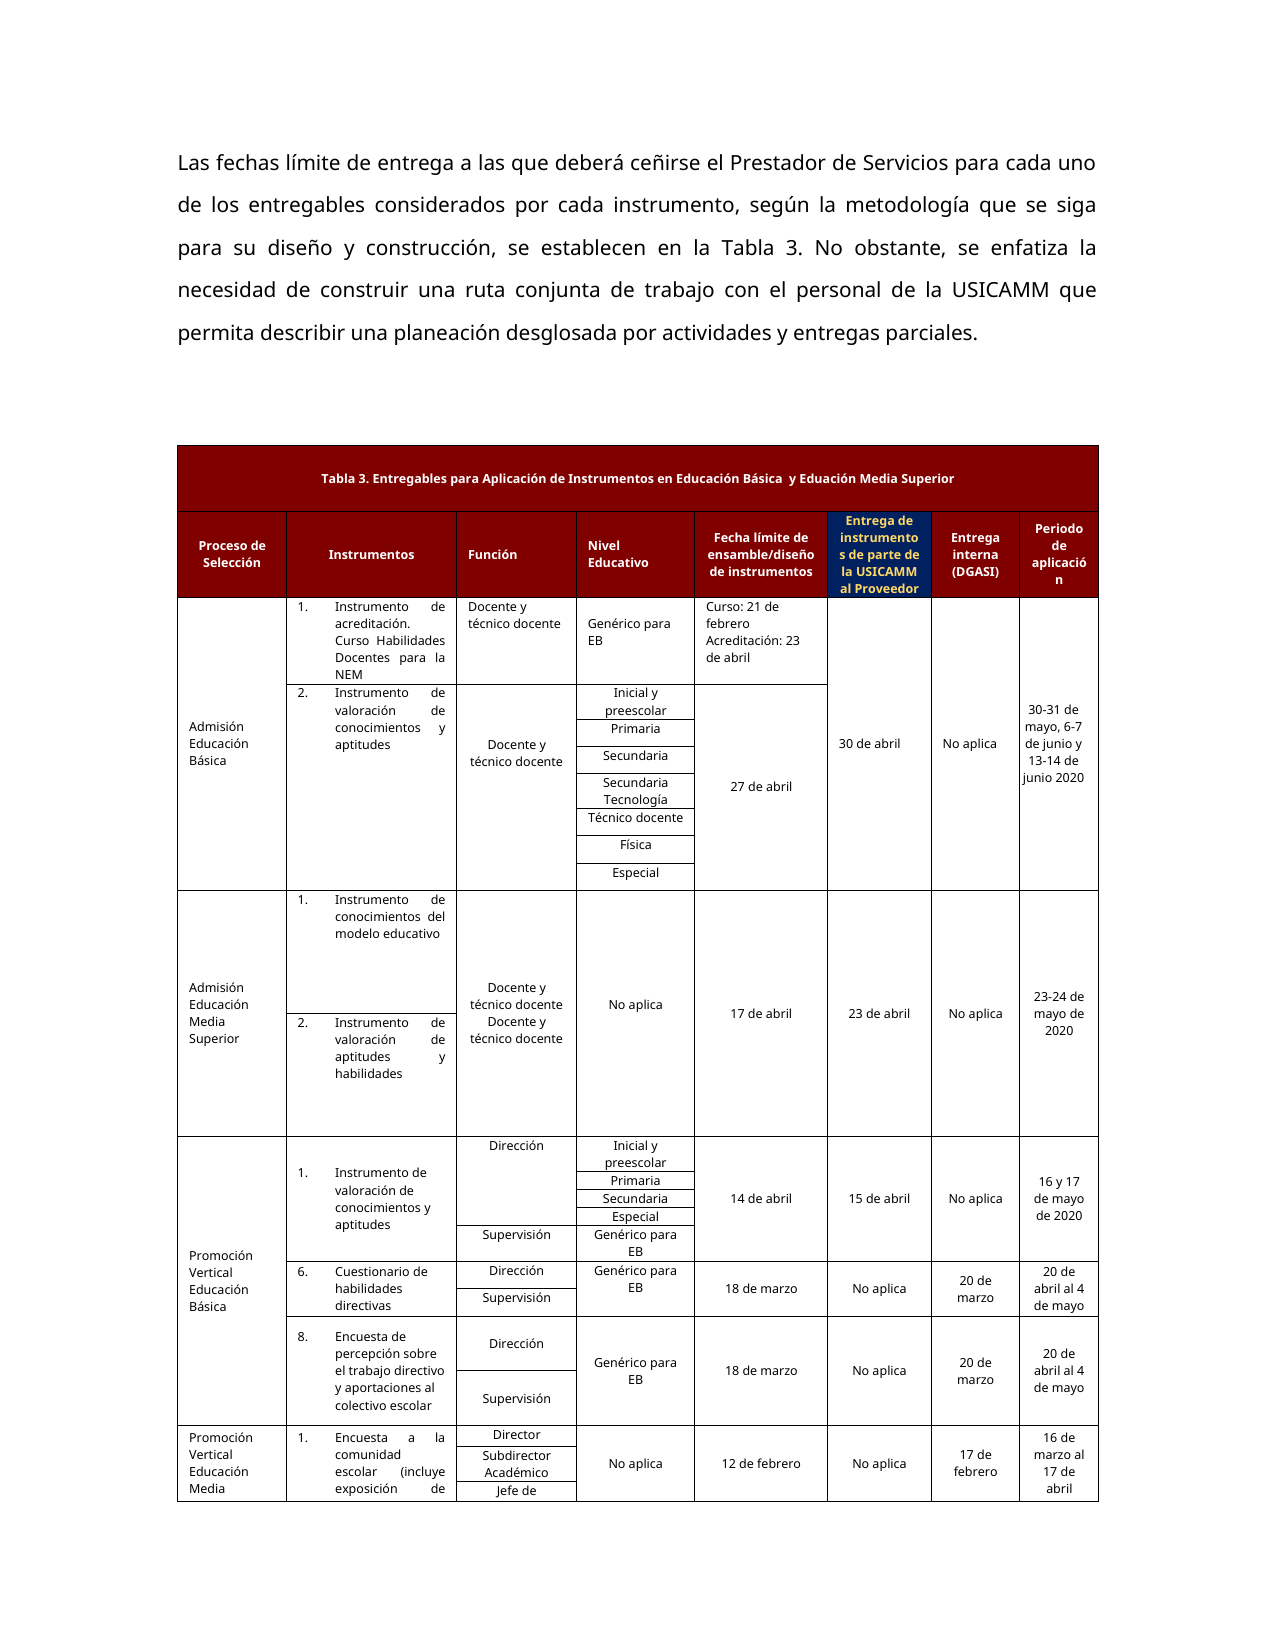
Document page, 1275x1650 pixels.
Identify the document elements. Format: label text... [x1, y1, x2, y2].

table_cell Docente y técnico docente [457, 685, 576, 890]
table_cell Director [457, 1426, 576, 1446]
table_cell Docente y técnico docente Docente y técnico docente [457, 891, 576, 1136]
table_header Tabla 3. Entregables para Aplicación de Instrumentos en Educación Básica y Eduación Media Superior [178, 446, 1098, 511]
table_cell Técnico docente [577, 809, 694, 835]
table_cell Instrumento de acreditación. Curso Habilidades Docentes para la NEM [287, 598, 456, 683]
table_cell Periodo de aplicación [1020, 512, 1098, 597]
table_cell Genérico para EB [577, 598, 694, 683]
table_cell Subdirector Académico [457, 1447, 576, 1481]
table_cell 18 de marzo [695, 1317, 827, 1425]
table_cell Física [577, 836, 694, 863]
table_cell Curso: 21 de febrero Acreditación: 23 de abril [695, 598, 827, 683]
table_cell Promoción Vertical Educación Media Superior [178, 1426, 286, 1501]
table_cell 30 de abril [828, 598, 931, 890]
table_cell Instrumento de valoración de conocimientos y aptitudes [287, 1137, 456, 1261]
table_cell 30-31 de mayo, 6-7 de junio y 13-14 de junio 2020 [1020, 598, 1098, 890]
table_cell No aplica [577, 891, 694, 1136]
table_cell Inicial y preescolar [577, 685, 694, 719]
table_cell No aplica [828, 1317, 931, 1425]
table_cell 18 de marzo [695, 1262, 827, 1316]
table_cell Especial [577, 1208, 694, 1225]
table_cell 20 de abril al 4 de mayo [1020, 1262, 1098, 1316]
table_cell No aplica [932, 891, 1019, 1136]
table_cell Admisión Educación Media Superior [178, 891, 286, 1136]
table_cell Cuestionario de habilidades directivas [287, 1262, 456, 1316]
table_cell 14 de abril [695, 1137, 827, 1261]
table_cell Función [457, 512, 576, 597]
table_cell 20 de marzo [932, 1317, 1019, 1425]
table_cell Entrega de instrumentos de parte de la USICAMM al Proveedor [828, 512, 931, 597]
table_cell Instrumento de valoración de aptitudes y habilidades [287, 1014, 456, 1136]
table_cell Inicial y preescolar [577, 1137, 694, 1171]
table_cell Instrumentos [287, 512, 456, 597]
table_cell No aplica [828, 1426, 931, 1501]
table_cell 23 de abril [828, 891, 931, 1136]
table_cell Proceso de Selección [178, 512, 286, 597]
table_cell 20 de abril al 4 de mayo [1020, 1317, 1098, 1425]
table_cell 20 de marzo [932, 1262, 1019, 1316]
table_cell Nivel Educativo [577, 512, 694, 597]
table_cell 16 y 17 de mayo de 2020 [1020, 1137, 1098, 1261]
table_cell Encuesta de percepción sobre el trabajo directivo y aportaciones al colectivo escolar [287, 1317, 456, 1425]
table_cell Genérico para EB [577, 1226, 694, 1261]
table_cell No aplica [932, 1137, 1019, 1261]
table_cell Admisión Educación Básica [178, 598, 286, 890]
table_cell Promoción Vertical Educación Básica [178, 1137, 286, 1425]
table_cell No aplica [577, 1426, 694, 1501]
text Las fechas límite de entrega a las que deberá ceñirse el Prestador de Servicios para cada uno de los entregables considerados por cada instrumento, según la metodología que se siga para su diseño y construcción, se establecen en la Tabla 3. No obstante, se enfatiza la necesidad de construir una ruta conjunta de trabajo con el personal de la USICAMM que permita describir una planeación desglosada por actividades y entregas parciales. [177, 148, 1098, 346]
table_cell 16 de marzo al 17 de abril [1020, 1426, 1098, 1501]
table_cell 27 de abril [695, 685, 827, 890]
table_cell Dirección [457, 1317, 576, 1370]
table_cell No aplica [932, 598, 1019, 890]
table_cell Entrega interna (DGASI) [932, 512, 1019, 597]
table_cell 15 de abril [828, 1137, 931, 1261]
table_cell Genérico para EB [577, 1317, 694, 1425]
table_cell Dirección [457, 1137, 576, 1225]
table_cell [457, 1482, 576, 1501]
table_cell Primaria [577, 720, 694, 746]
table_cell Secundaria Tecnología [577, 774, 694, 808]
table_cell Secundaria [577, 747, 694, 773]
table_cell Docente y técnico docente [457, 598, 576, 683]
table_cell Instrumento de conocimientos del modelo educativo [287, 891, 456, 1013]
table_cell 17 de febrero [932, 1426, 1019, 1501]
table_cell Primaria [577, 1172, 694, 1189]
table_cell No aplica [828, 1262, 931, 1316]
table_cell Fecha límite de ensamble/diseño de instrumentos [695, 512, 827, 597]
table_cell Especial [577, 864, 694, 890]
table_cell Encuesta a la comunidad escolar (incluye exposición de motivos) [287, 1426, 456, 1501]
table_cell 12 de febrero [695, 1426, 827, 1501]
table_cell Secundaria [577, 1190, 694, 1207]
table_cell Supervisión [457, 1226, 576, 1261]
table_cell Dirección [457, 1262, 576, 1288]
table_cell Instrumento de valoración de conocimientos y aptitudes [287, 685, 456, 890]
table_cell 23-24 de mayo de 2020 [1020, 891, 1098, 1136]
table_cell Supervisión [457, 1371, 576, 1425]
table_cell 17 de abril [695, 891, 827, 1136]
table_cell Genérico para EB [577, 1262, 694, 1316]
table_cell Supervisión [457, 1289, 576, 1316]
